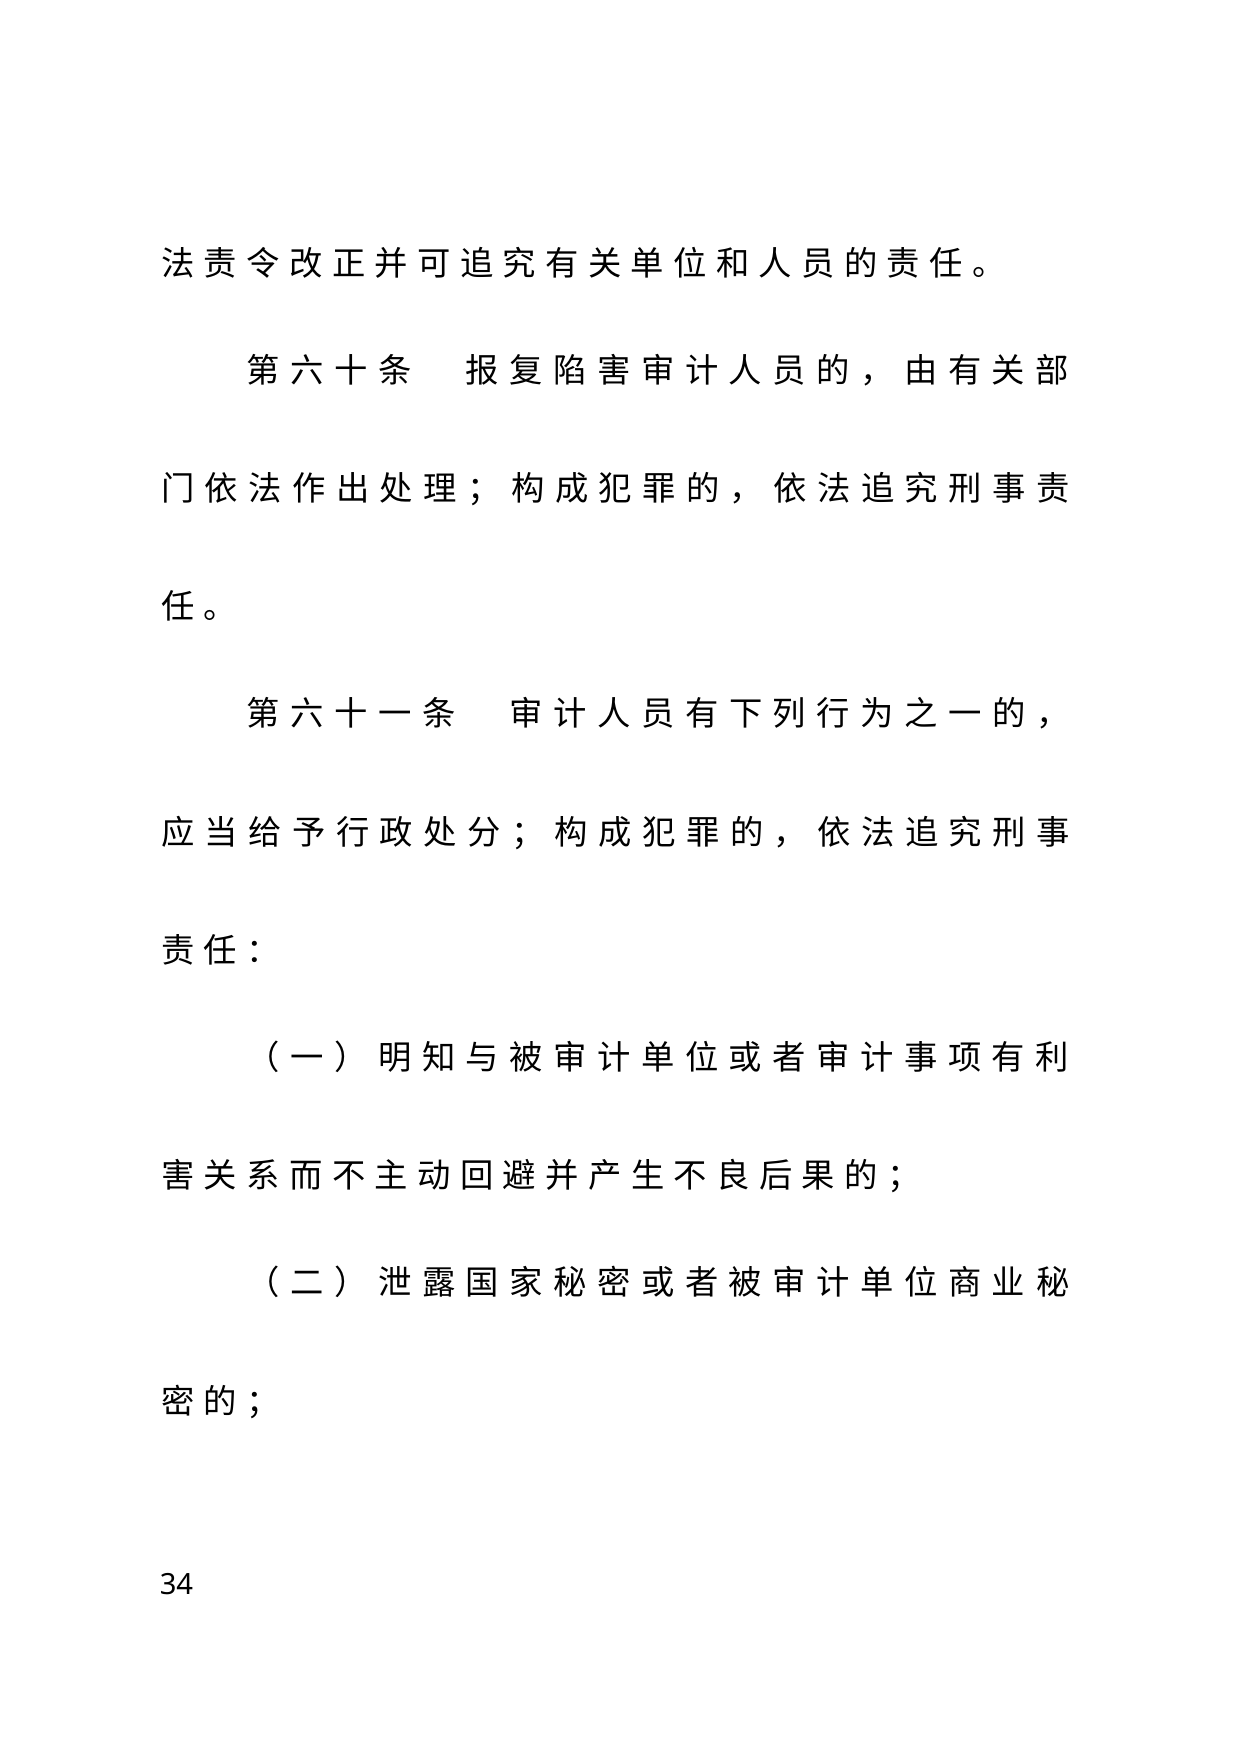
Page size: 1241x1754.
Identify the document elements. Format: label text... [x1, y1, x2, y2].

text （一）明知与被审计单位或者审计事项有利害关系而不主动回避并产生不良后果的； [161, 1007, 1079, 1221]
text （二）泄露国家秘密或者被审计单位商业秘密的； [161, 1233, 1079, 1446]
text 第六十条 报复陷害审计人员的，由有关部门依法作出处理；构成犯罪的，依法追究刑事责任。 [161, 320, 1079, 652]
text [161, 213, 1079, 308]
text 第六十一条 审计人员有下列行为之一的，应当给予行政处分；构成犯罪的，依法追究刑事责任： [161, 664, 1079, 996]
